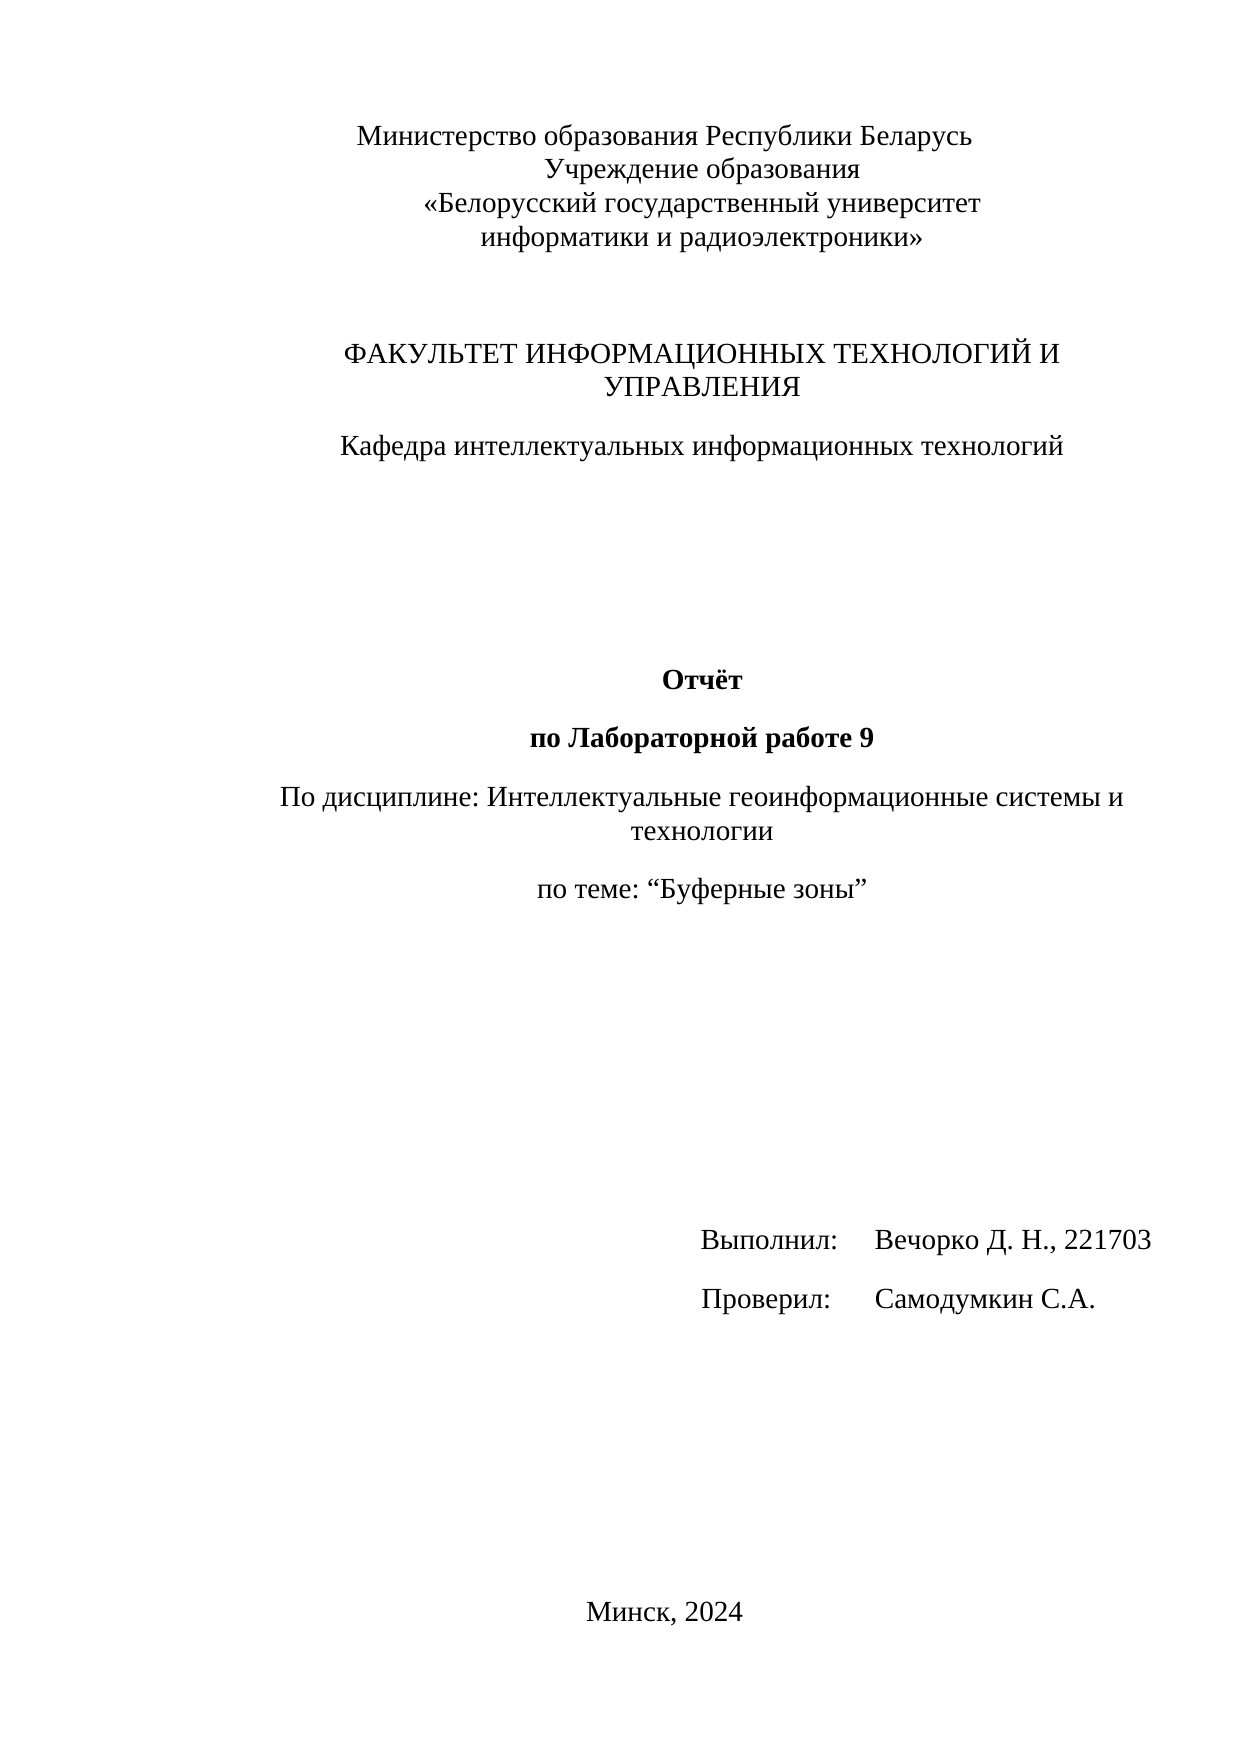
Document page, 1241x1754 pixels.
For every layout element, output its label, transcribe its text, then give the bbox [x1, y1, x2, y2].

text Проверил: Самодумкин С.А. [252, 1281, 1152, 1348]
text Минск, 2024 [177, 1594, 1152, 1627]
text Отчёт [252, 662, 1152, 696]
text По дисциплине: Интеллектуальные геоинформационные системы и технологии [252, 779, 1152, 846]
text по теме: “Буферные зоны” [252, 871, 1152, 905]
text Выполнил: Вечорко Д. Н., 221703 [177, 1222, 1152, 1256]
text Кафедра интеллектуальных информационных технологий [252, 428, 1152, 461]
text Учреждение образования [252, 152, 1152, 185]
text Министерство образования Республики Беларусь [177, 118, 1152, 152]
text информатики и радиоэлектроники» [252, 219, 1152, 252]
text «Белорусский государственный университет [252, 185, 1152, 219]
text по Лабораторной работе 9 [252, 721, 1152, 754]
text ФАКУЛЬТЕТ ИНФОРМАЦИОННЫХ ТЕХНОЛОГИЙ И УПРАВЛЕНИЯ [252, 336, 1152, 403]
